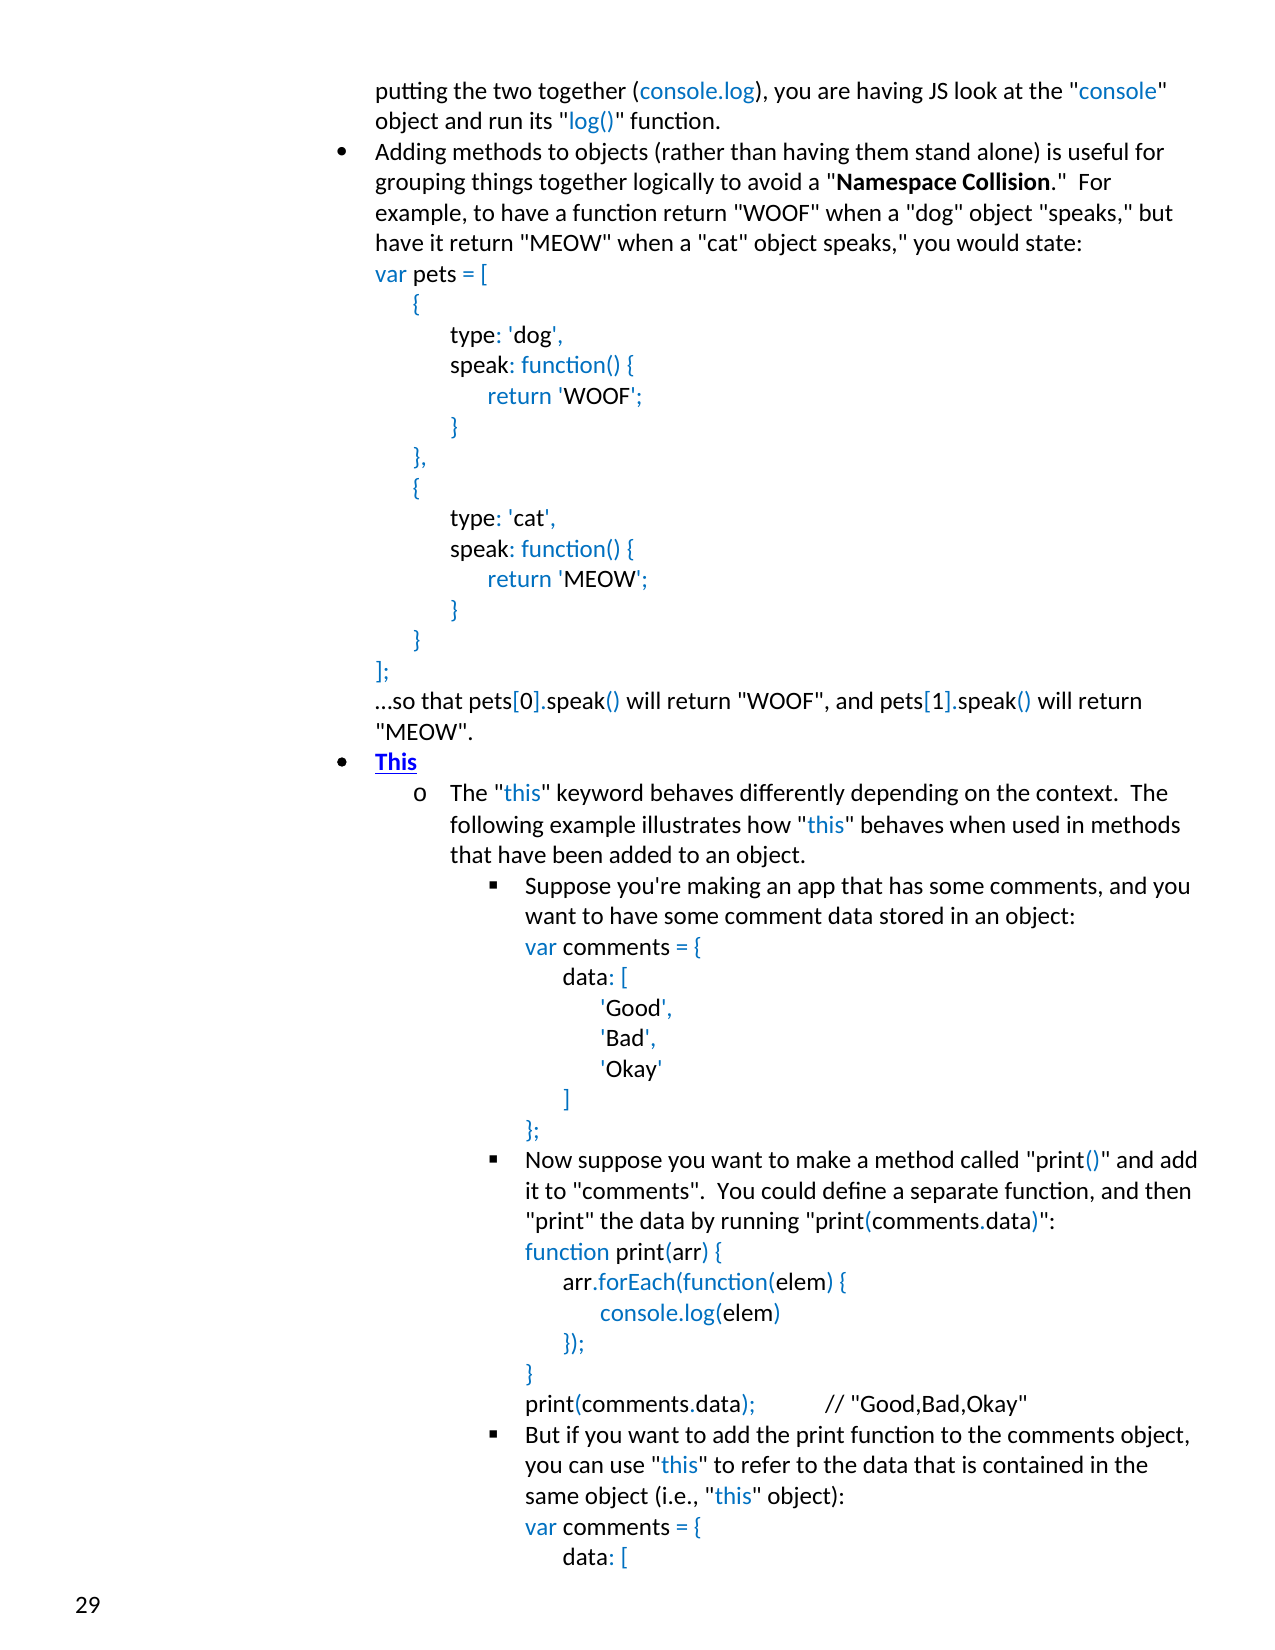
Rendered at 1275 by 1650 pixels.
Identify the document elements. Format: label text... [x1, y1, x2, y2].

list Adding methods to objects (rather than having them stand alone) is useful for grouping things together logically to avoid a "Namespace Collision." For example, to have a function return "WOOF" when a "dog" object "speaks," but have it return "MEOW" when a "cat" object speaks," you would state: var pets = [ { type: 'dog', speak: function() { return 'WOOF'; } }, { type: 'cat', speak: function() { return 'MEOW'; } } ]; …so that pets[0].speak() will return "WOOF", and pets[1].speak() will return "MEOW". [337, 136, 1200, 746]
list Now suppose you want to make a method called "print()" and add it to "comments". You could define a separate function, and then "print" the data by running "print(comments.data)": [487, 1144, 1200, 1236]
list }; [525, 1114, 1200, 1144]
list var comments = { [525, 931, 1200, 961]
list 'Good', [525, 992, 1200, 1022]
list This [337, 746, 1200, 777]
list But if you want to add the print function to the comments object, you can use "this" to refer to the data that is contained in the same object (i.e., "this" object): [487, 1419, 1200, 1511]
list function print(arr) { [525, 1236, 1200, 1267]
list Suppose you're making an app that has some comments, and you want to have some comment data stored in an object: [487, 870, 1200, 931]
list data: [ [525, 1541, 1200, 1572]
list }); [525, 1328, 1200, 1358]
list The "this" keyword behaves differently depending on the context. The following example illustrates how "this" behaves when used in methods that have been added to an object. [412, 777, 1200, 870]
list data: [ [525, 961, 1200, 992]
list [337, 75, 1200, 136]
list } print(comments.data); // "Good,Bad,Okay" [525, 1358, 1200, 1419]
list console.log(elem) [525, 1297, 1200, 1328]
list 'Bad', [525, 1022, 1200, 1053]
list 'Okay' ] [525, 1053, 1200, 1114]
list arr.forEach(function(elem) { [525, 1267, 1200, 1297]
list var comments = { [525, 1511, 1200, 1541]
